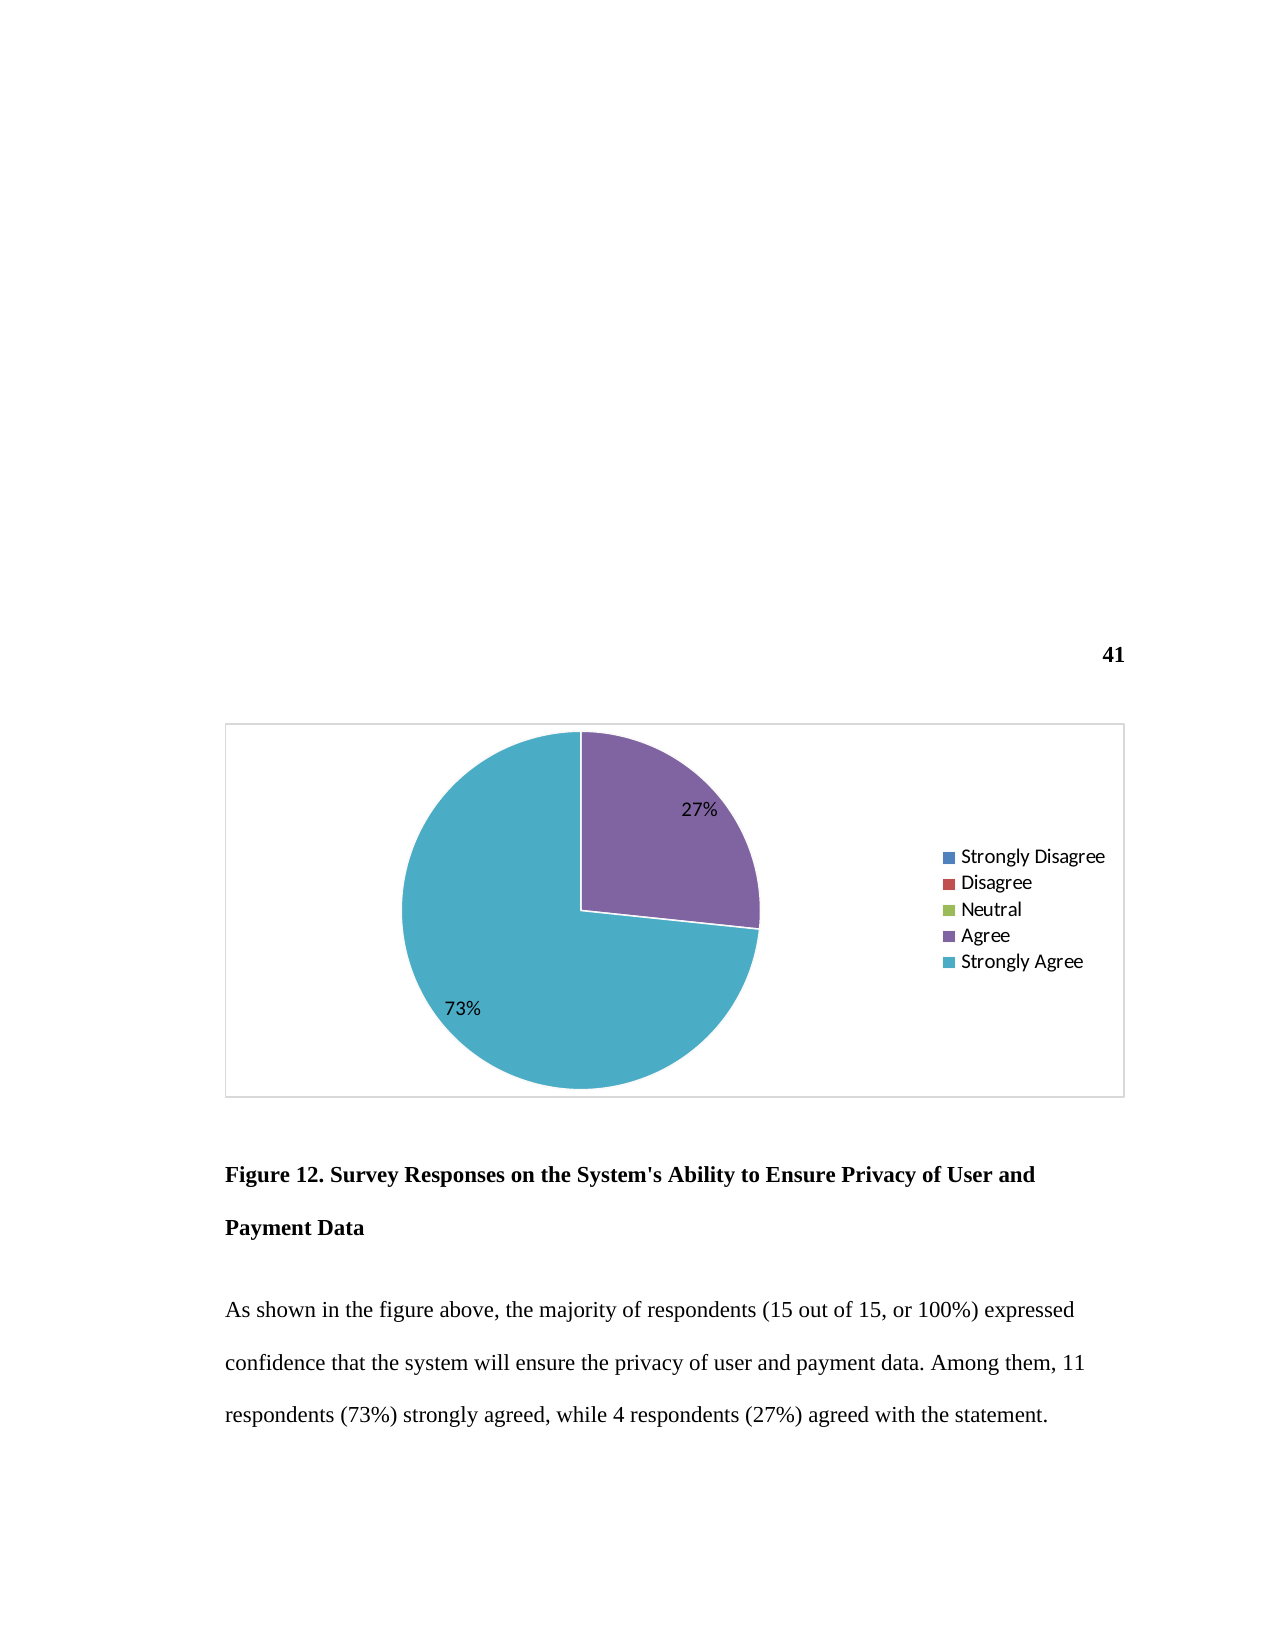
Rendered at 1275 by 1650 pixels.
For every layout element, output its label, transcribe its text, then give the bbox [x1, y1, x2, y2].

subtitle Figure 12. Survey Responses on the System's Ability to Ensure Privacy of User and Payment Data [225, 1161, 1125, 1240]
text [225, 1296, 1125, 1428]
text 41 [225, 641, 1125, 668]
